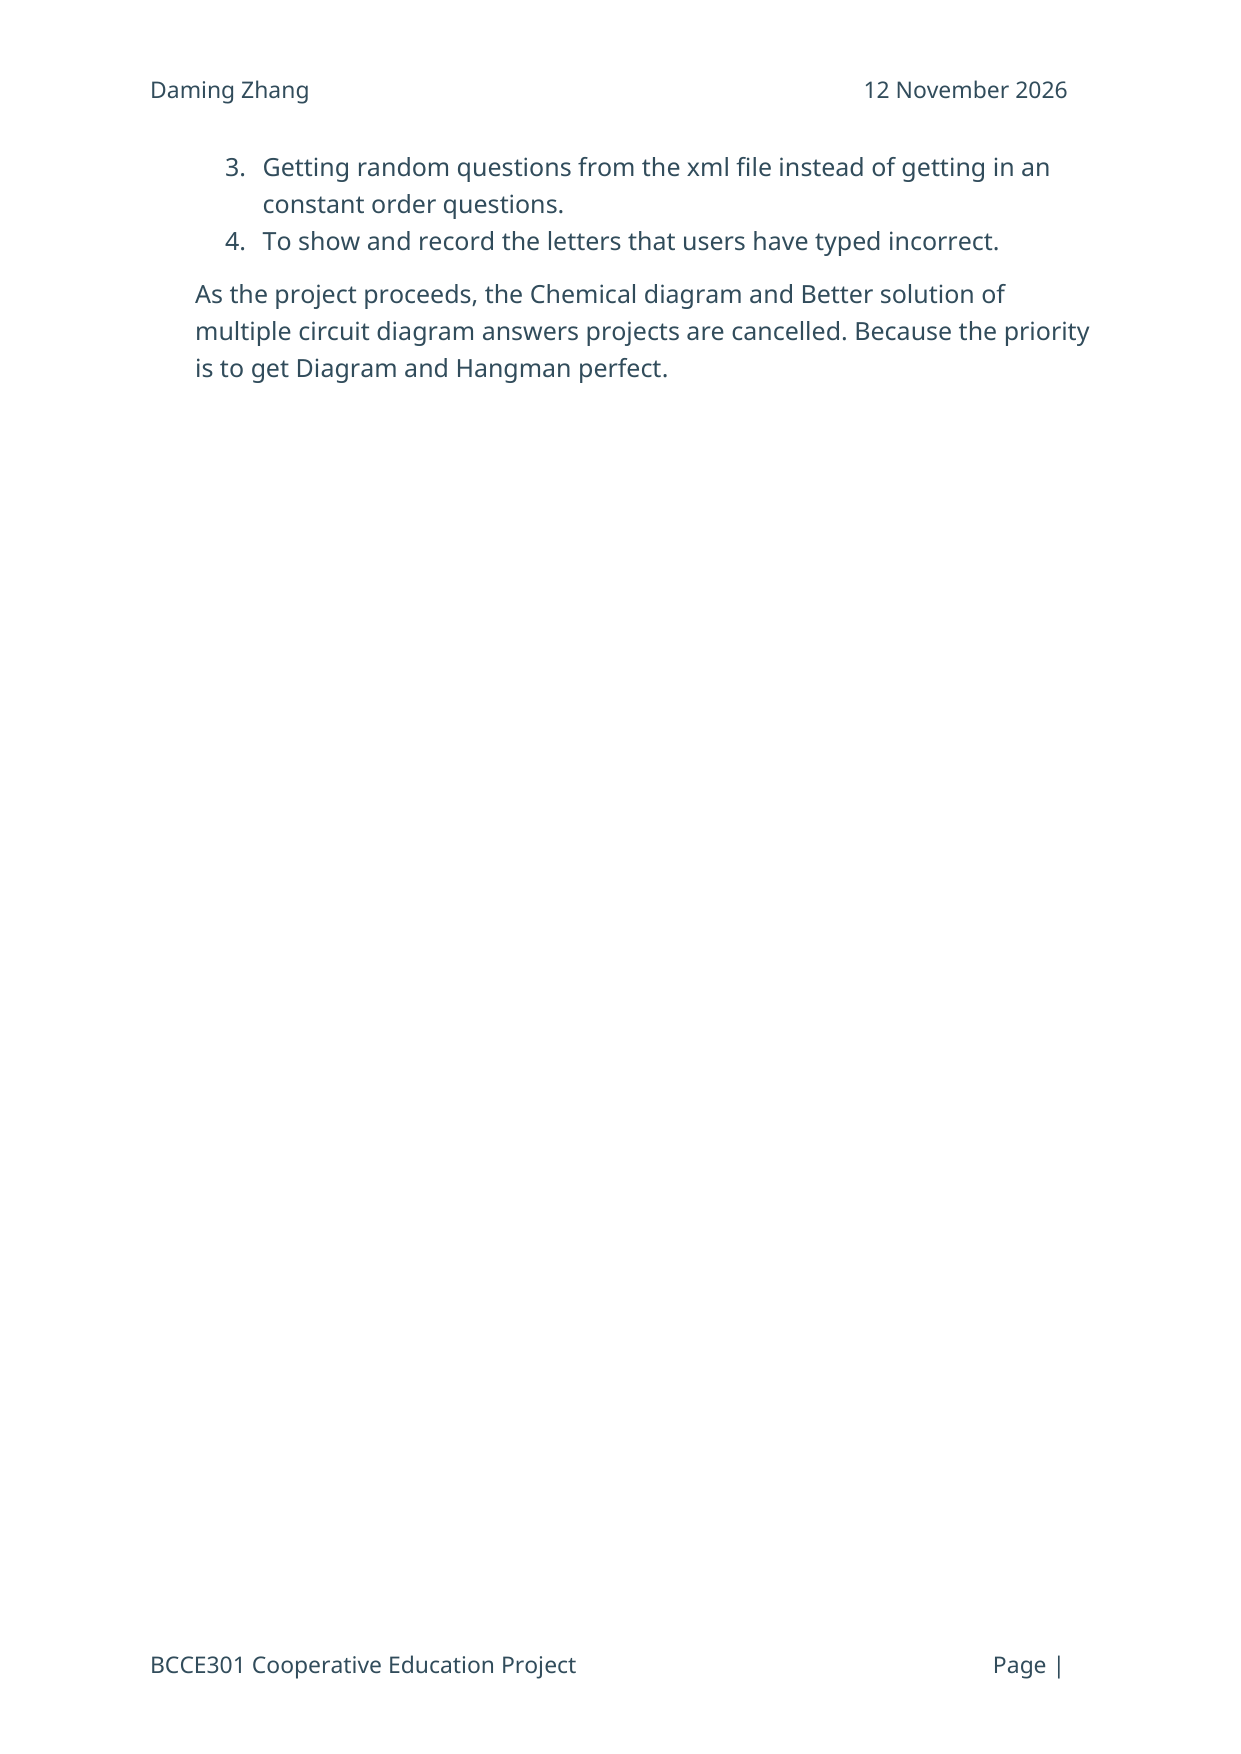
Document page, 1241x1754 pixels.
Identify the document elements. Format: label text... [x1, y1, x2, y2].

list To show and record the letters that users have typed incorrect. [225, 223, 1090, 258]
text As the project proceeds, the Chemical diagram and Better solution of multiple circuit diagram answers projects are cancelled. Because the priority is to get Diagram and Hangman perfect. [195, 277, 1090, 384]
list Getting random questions from the xml file instead of getting in an constant order questions. [225, 150, 1090, 221]
